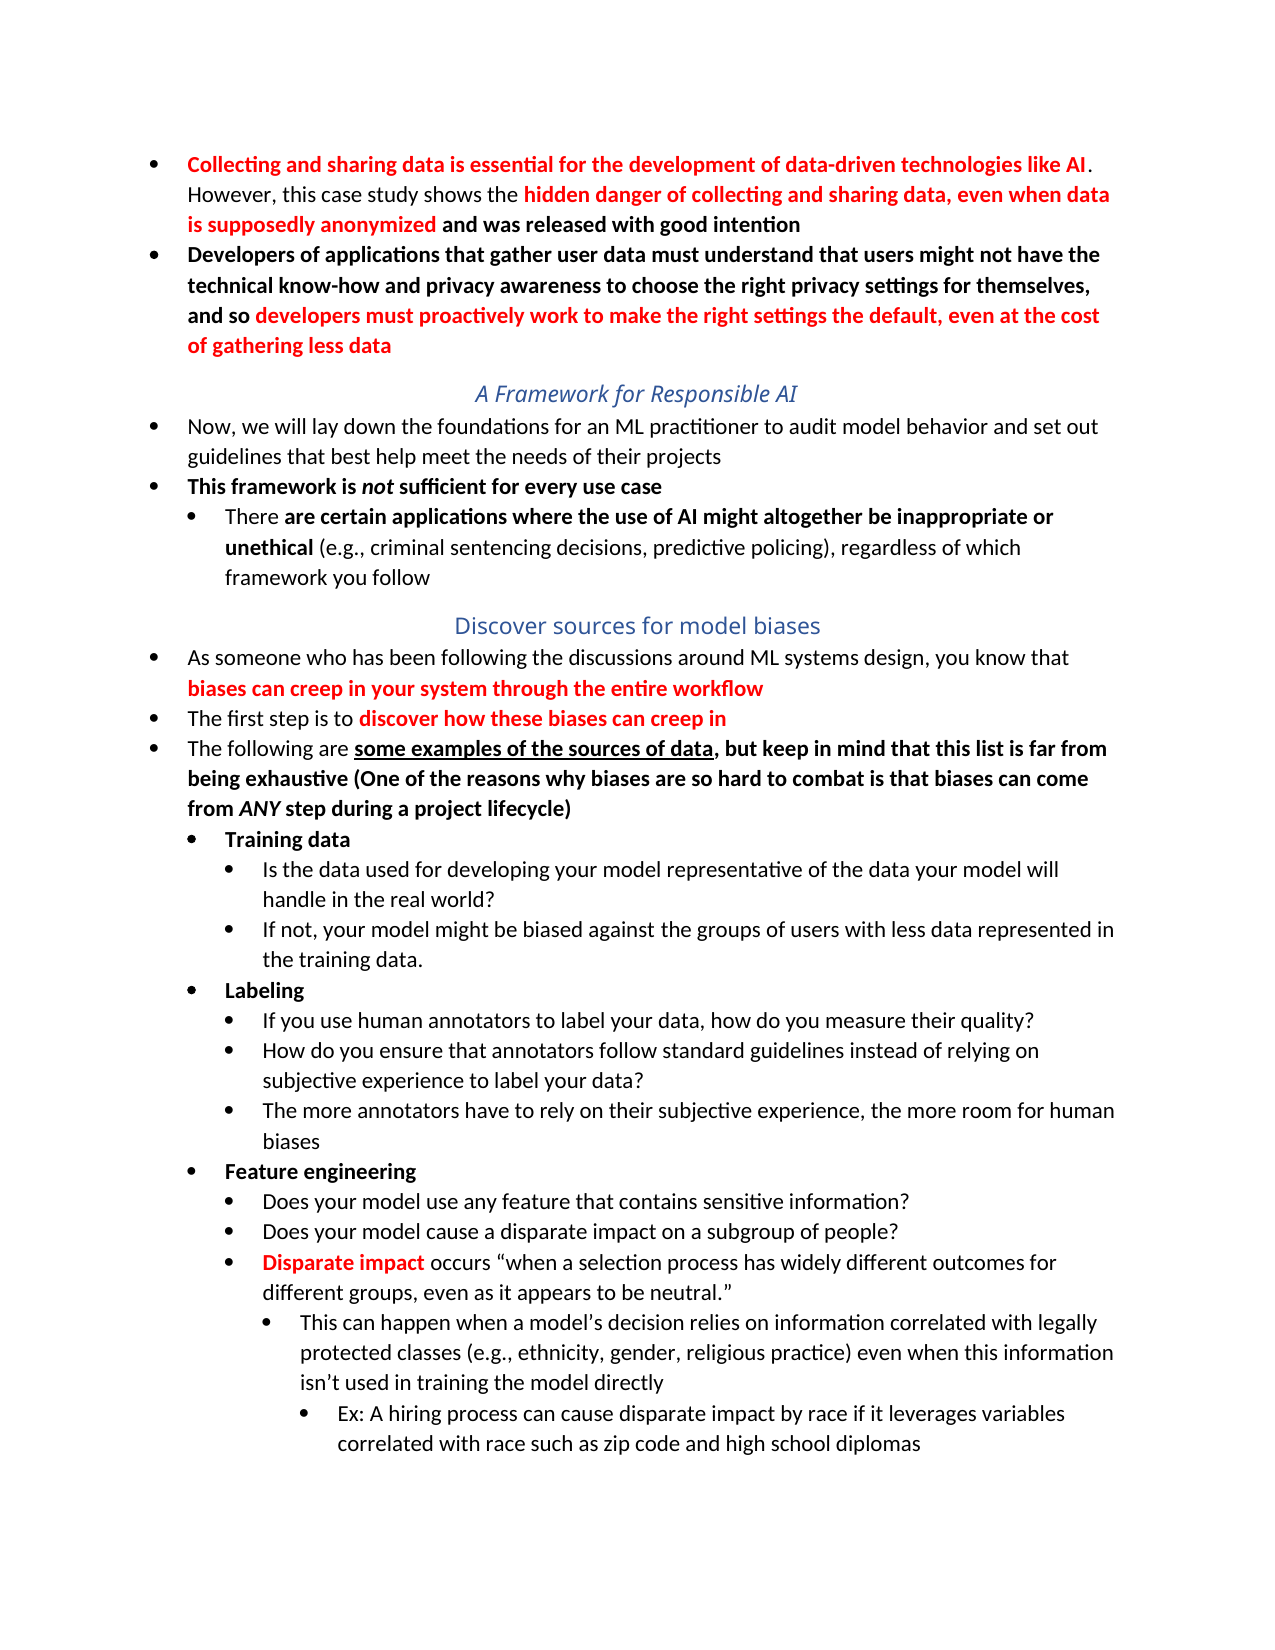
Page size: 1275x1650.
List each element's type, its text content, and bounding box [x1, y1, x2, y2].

list Labeling [187, 976, 1125, 1004]
subtitle A Framework for Responsible AI [150, 378, 1125, 409]
list Ex: A hiring process can cause disparate impact by race if it leverages variables correlated with race such as zip code and high school diplomas [300, 1399, 1125, 1457]
list The following are some examples of the sources of data, but keep in mind that this list is far from being exhaustive (One of the reasons why biases are so hard to combat is that biases can come from ANY step during a project lifecycle) [150, 734, 1125, 823]
list The first step is to discover how these biases can creep in [150, 704, 1125, 732]
list Collecting and sharing data is essential for the development of data-driven technologies like AI. However, this case study shows the hidden danger of collecting and sharing data, even when data is supposedly anonymized and was released with good intention [150, 150, 1125, 238]
list Training data [187, 825, 1125, 853]
list The more annotators have to rely on their subjective experience, the more room for human biases [225, 1097, 1125, 1155]
list This framework is not sufficient for every use case [150, 472, 1125, 500]
list If not, your model might be biased against the groups of users with less data represented in the training data. [225, 915, 1125, 974]
list Does your model cause a disparate impact on a subgroup of people? [225, 1217, 1125, 1246]
list Feature engineering [187, 1157, 1125, 1185]
list Does your model use any feature that contains sensitive information? [225, 1187, 1125, 1215]
list This can happen when a model’s decision relies on information correlated with legally protected classes (e.g., ethnicity, gender, religious practice) even when this information isn’t used in training the model directly [262, 1308, 1125, 1397]
list As someone who has been following the discussions around ML systems design, you know that biases can creep in your system through the entire workflow [150, 643, 1125, 702]
list There are certain applications where the use of AI might altogether be inappropriate or unethical (e.g., criminal sentencing decisions, predictive policing), regardless of which framework you follow [187, 502, 1125, 591]
list How do you ensure that annotators follow standard guidelines instead of relying on subjective experience to label your data? [225, 1036, 1125, 1094]
list If you use human annotators to label your data, how do you measure their quality? [225, 1006, 1125, 1034]
list Disparate impact occurs “when a selection process has widely different outcomes for different groups, even as it appears to be neutral.” [225, 1248, 1125, 1306]
subtitle Discover sources for model biases [150, 610, 1125, 641]
list Now, we will lay down the foundations for an ML practitioner to audit model behavior and set out guidelines that best help meet the needs of their projects [150, 412, 1125, 470]
list Developers of applications that gather user data must understand that users might not have the technical know-how and privacy awareness to choose the right privacy settings for themselves, and so developers must proactively work to make the right settings the default, even at the cost of gathering less data [150, 241, 1125, 359]
list Is the data used for developing your model representative of the data your model will handle in the real world? [225, 855, 1125, 913]
